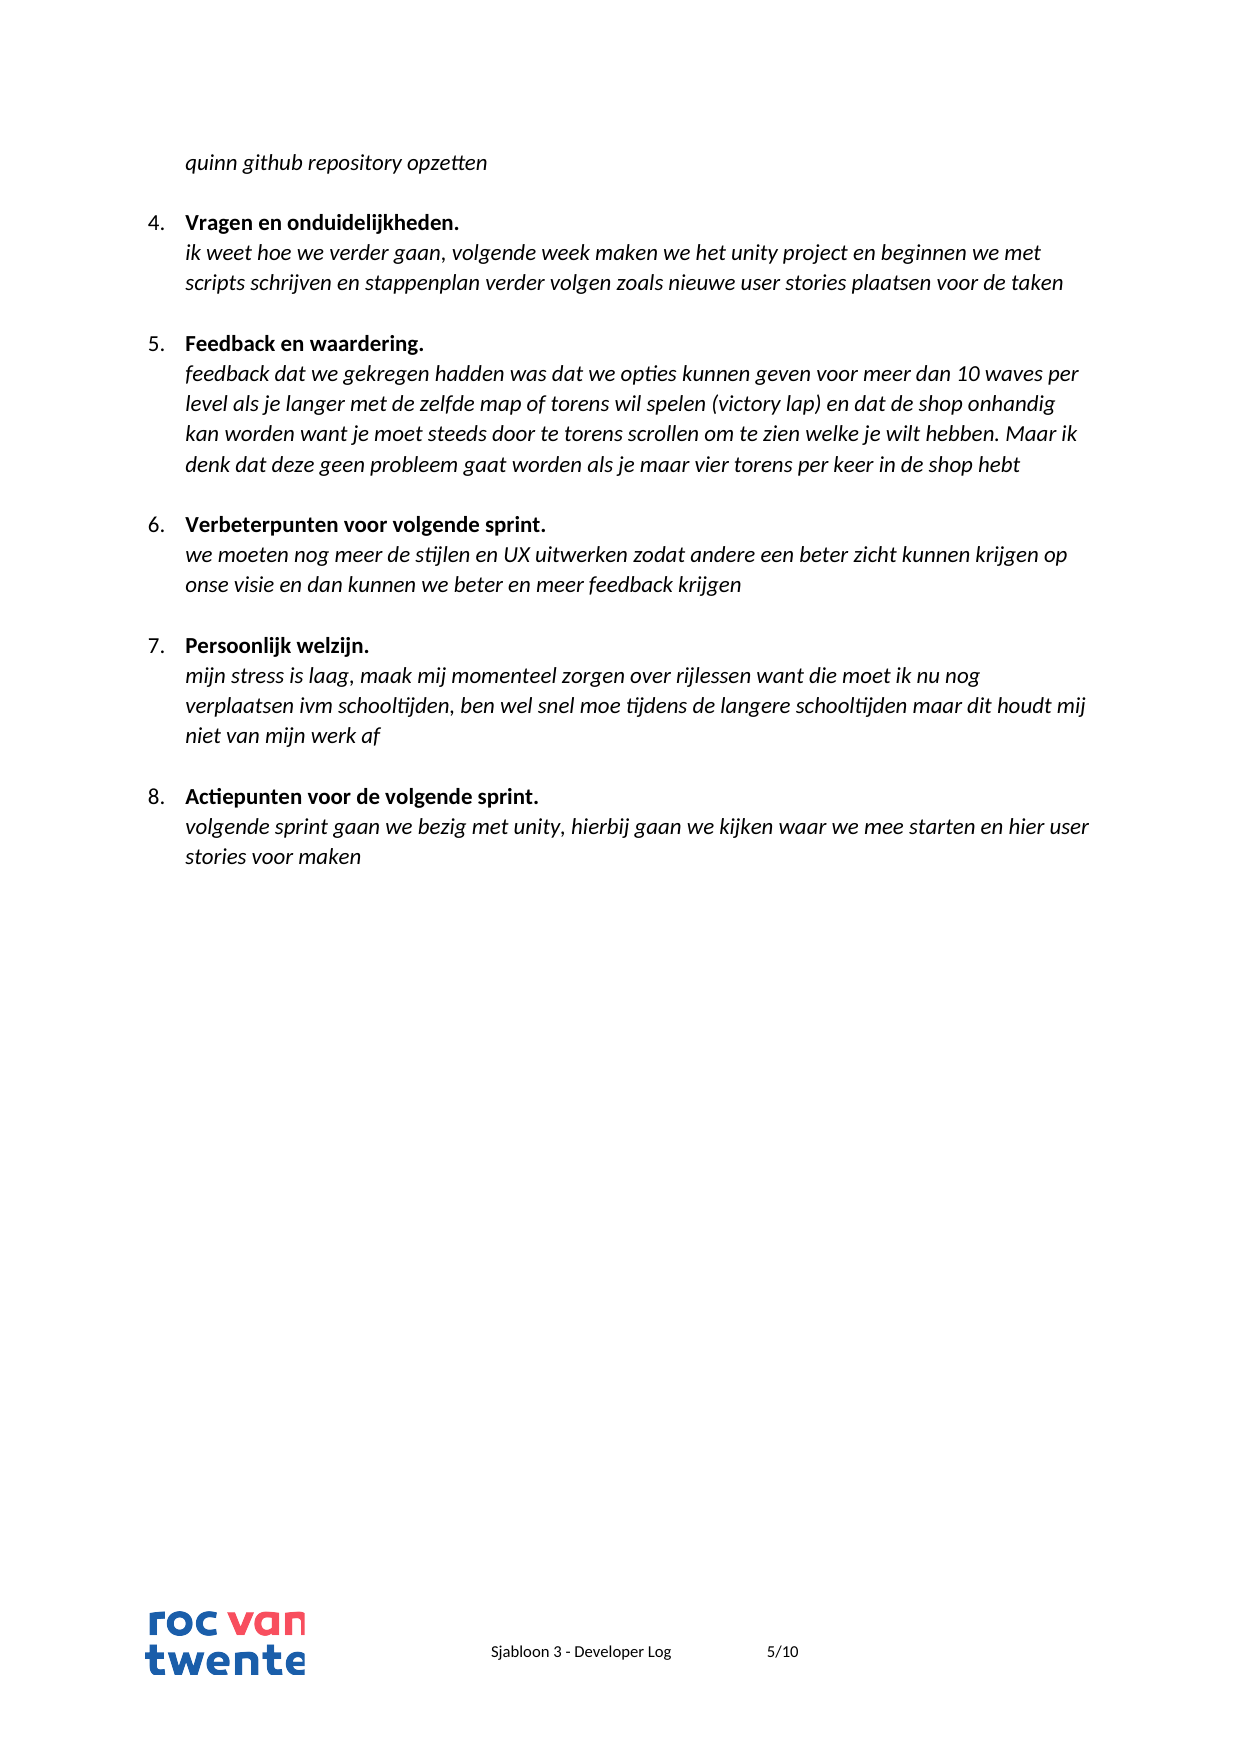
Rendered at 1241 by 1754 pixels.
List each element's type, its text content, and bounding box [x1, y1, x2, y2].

list Verbeterpunten voor volgende sprint. we moeten nog meer de stijlen en UX uitwerken zodat andere een beter zicht kunnen krijgen op onse visie en dan kunnen we beter en meer feedback krijgen [148, 510, 1093, 629]
list Feedback en waardering. feedback dat we gekregen hadden was dat we opties kunnen geven voor meer dan 10 waves per level als je langer met de zelfde map of torens wil spelen (victory lap) en dat de shop onhandig kan worden want je moet steeds door te torens scrollen om te zien welke je wilt hebben. Maar ik denk dat deze geen probleem gaat worden als je maar vier torens per keer in de shop hebt [148, 329, 1093, 508]
list Vragen en onduidelijkheden. ik weet hoe we verder gaan, volgende week maken we het unity project en beginnen we met scripts schrijven en stappenplan verder volgen zoals nieuwe user stories plaatsen voor de taken [148, 208, 1093, 327]
picture [145, 1611, 305, 1674]
list Geleerde lessen. ik heb geleerd met figma werken, correct opstellen van een doelgroep onderzoek en met hulp van quinn github repository opzetten [148, 148, 1093, 206]
list Actiepunten voor de volgende sprint. volgende sprint gaan we bezig met unity, hierbij gaan we kijken waar we mee starten en hier user stories voor maken [148, 782, 1093, 870]
list Persoonlijk welzijn. mijn stress is laag, maak mij momenteel zorgen over rijlessen want die moet ik nu nog verplaatsen ivm schooltijden, ben wel snel moe tijdens de langere schooltijden maar dit houdt mij niet van mijn werk af [148, 631, 1093, 780]
